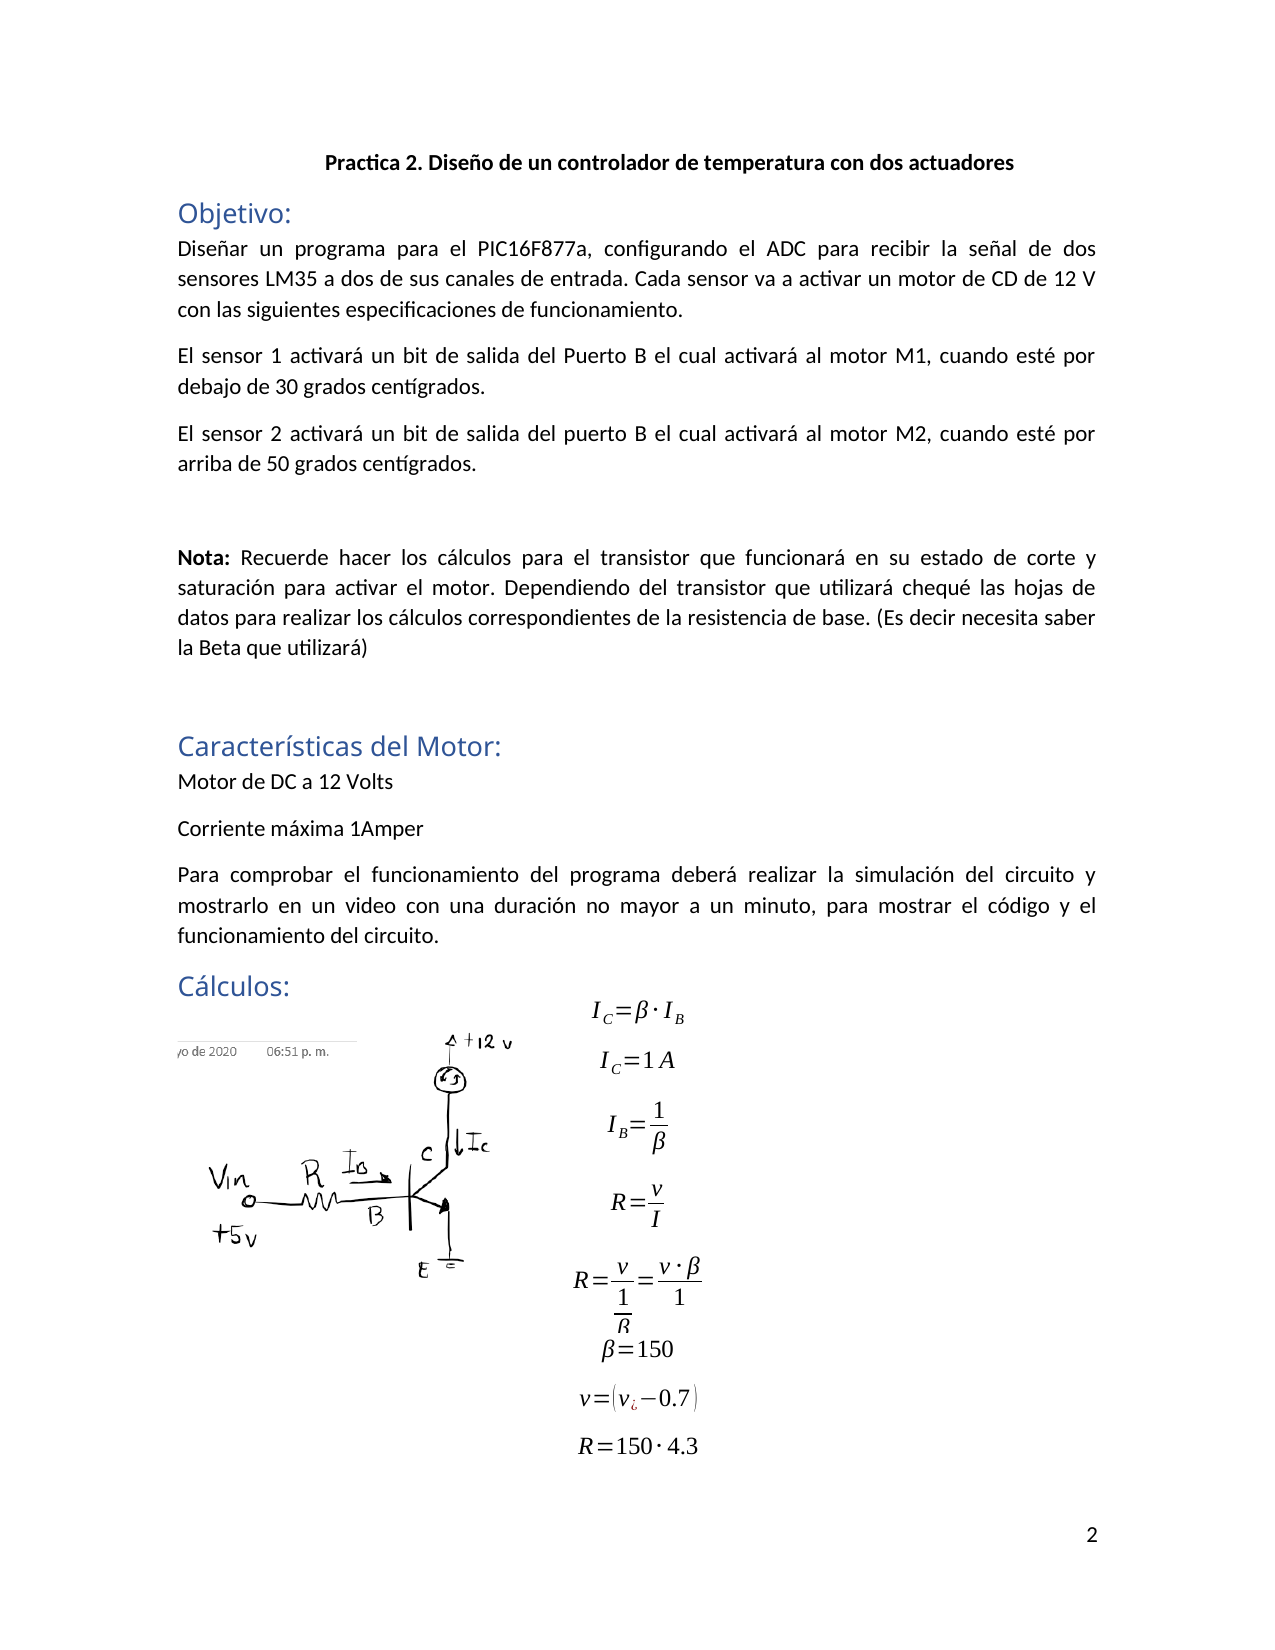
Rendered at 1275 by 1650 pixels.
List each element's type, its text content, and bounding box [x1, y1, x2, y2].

text Motor de DC a 12 Volts [177, 767, 1098, 795]
text Practica 2. Diseño de un controlador de temperatura con dos actuadores [251, 148, 1098, 176]
text Para comprobar el funcionamiento del programa deberá realizar la simulación del circuito y mostrarlo en un video con una duración no mayor a un minuto, para mostrar el código y el funcionamiento del circuito. [177, 861, 1098, 949]
text Diseñar un programa para el PIC16F877a, configurando el ADC para recibir la señal de dos sensores LM35 a dos de sus canales de entrada. Cada sensor va a activar un motor de CD de 12 V con las siguientes especificaciones de funcionamiento. [177, 234, 1098, 323]
subtitle Objetivo: [177, 194, 1098, 231]
text El sensor 2 activará un bit de salida del puerto B el cual activará al motor M2, cuando esté por arriba de 50 grados centígrados. [177, 419, 1098, 477]
subtitle Cálculos: [177, 968, 1098, 1005]
subtitle Características del Motor: [177, 727, 1098, 764]
text Nota: Recuerde hacer los cálculos para el transistor que funcionará en su estado de corte y saturación para activar el motor. Dependiendo del transistor que utilizará chequé las hojas de datos para realizar los cálculos correspondientes de la resistencia de base. (Es decir necesita saber la Beta que utilizará) [177, 543, 1098, 661]
text Corriente máxima 1Amper [177, 814, 1098, 842]
picture [177, 1008, 559, 1305]
text El sensor 1 activará un bit de salida del Puerto B el cual activará al motor M1, cuando esté por debajo de 30 grados centígrados. [177, 342, 1098, 400]
